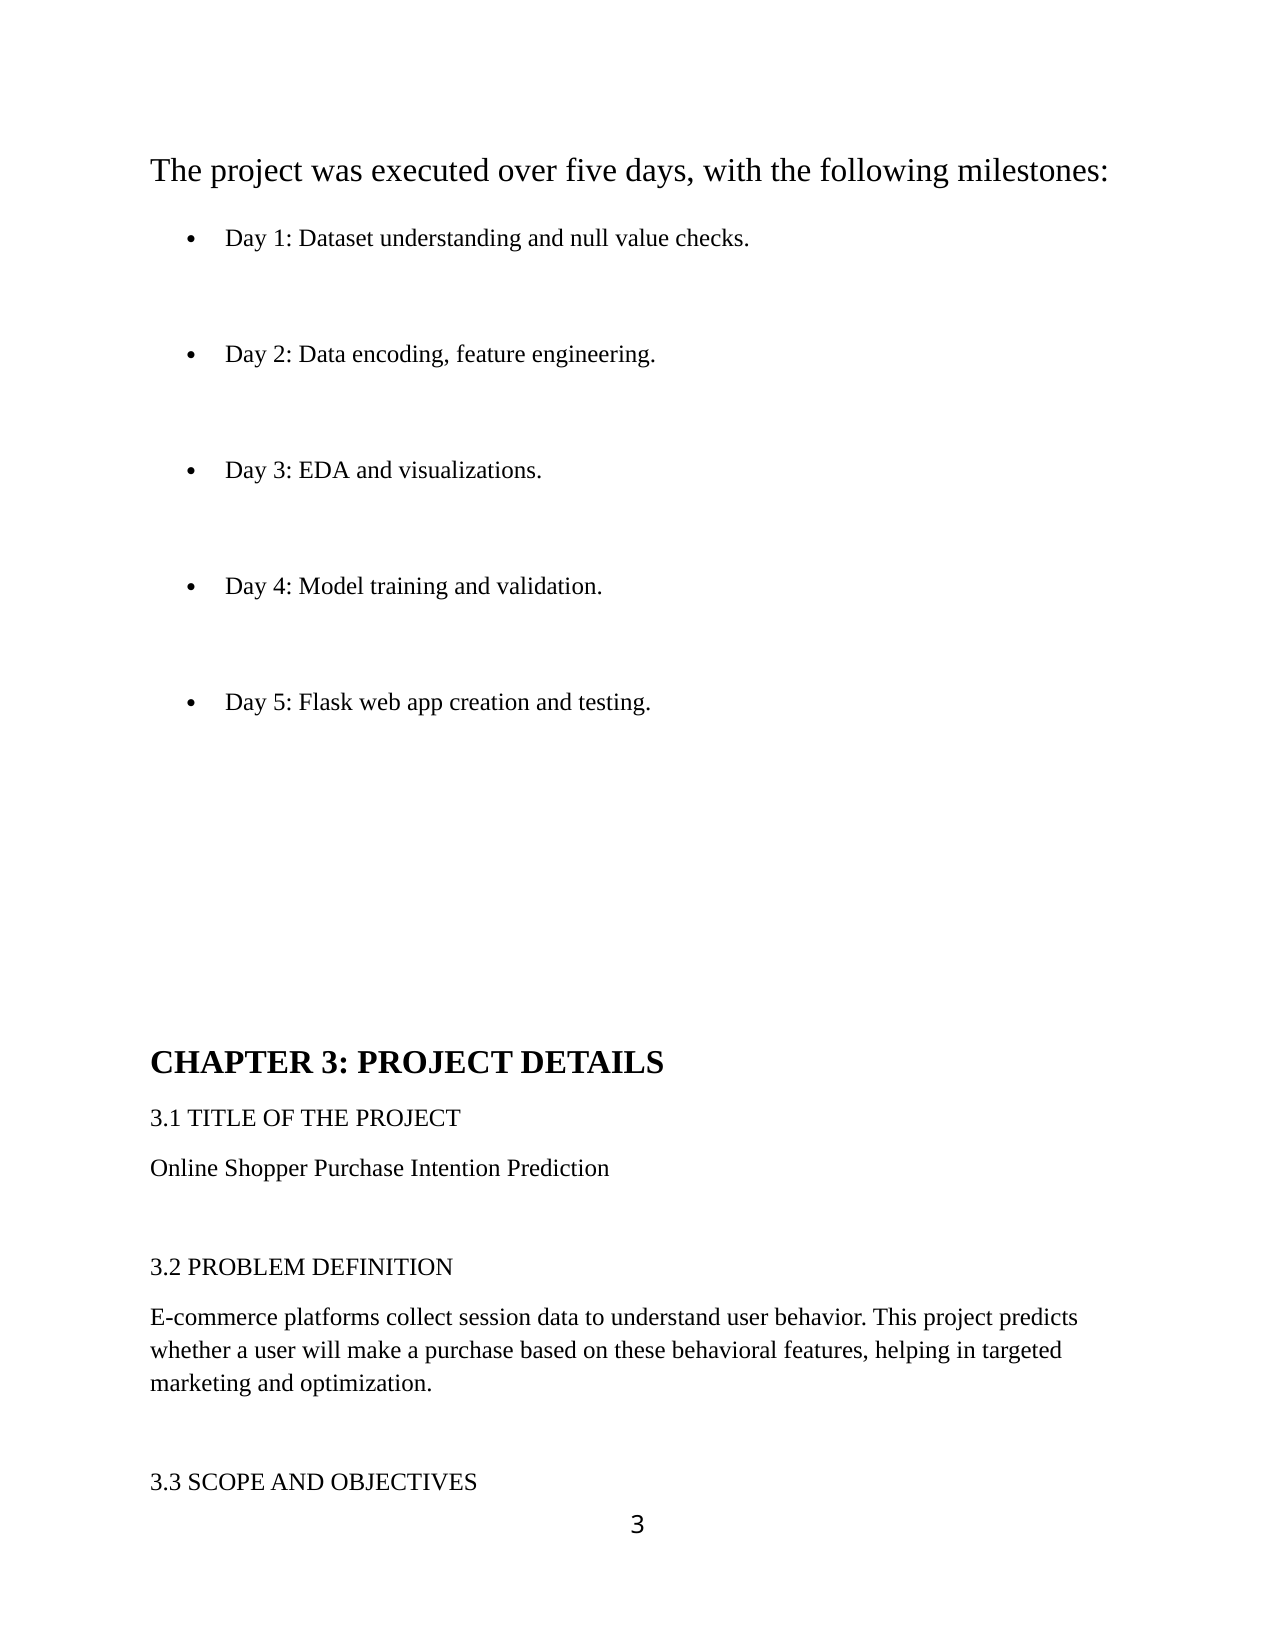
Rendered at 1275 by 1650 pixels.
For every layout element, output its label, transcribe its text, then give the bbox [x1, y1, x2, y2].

text The project was executed over five days, with the following milestones: [150, 150, 1125, 188]
text CHAPTER 3: PROJECT DETAILS [150, 1043, 1125, 1081]
text Online Shopper Purchase Intention Prediction [150, 1153, 1125, 1182]
list Day 4: Model training and validation. [187, 571, 1125, 599]
text 3.2 PROBLEM DEFINITION [150, 1252, 1125, 1281]
list Day 2: Data encoding, feature engineering. [187, 339, 1125, 368]
text E-commerce platforms collect session data to understand user behavior. This project predicts whether a user will make a purchase based on these behavioral features, helping in targeted marketing and optimization. [150, 1302, 1125, 1397]
list Day 1: Dataset understanding and null value checks. [187, 223, 1125, 252]
text 3.1 TITLE OF THE PROJECT [150, 1103, 1125, 1132]
text 3.3 SCOPE AND OBJECTIVES [150, 1467, 1125, 1496]
list Day 5: Flask web app creation and testing. [187, 687, 1125, 715]
list Day 3: EDA and visualizations. [187, 455, 1125, 484]
